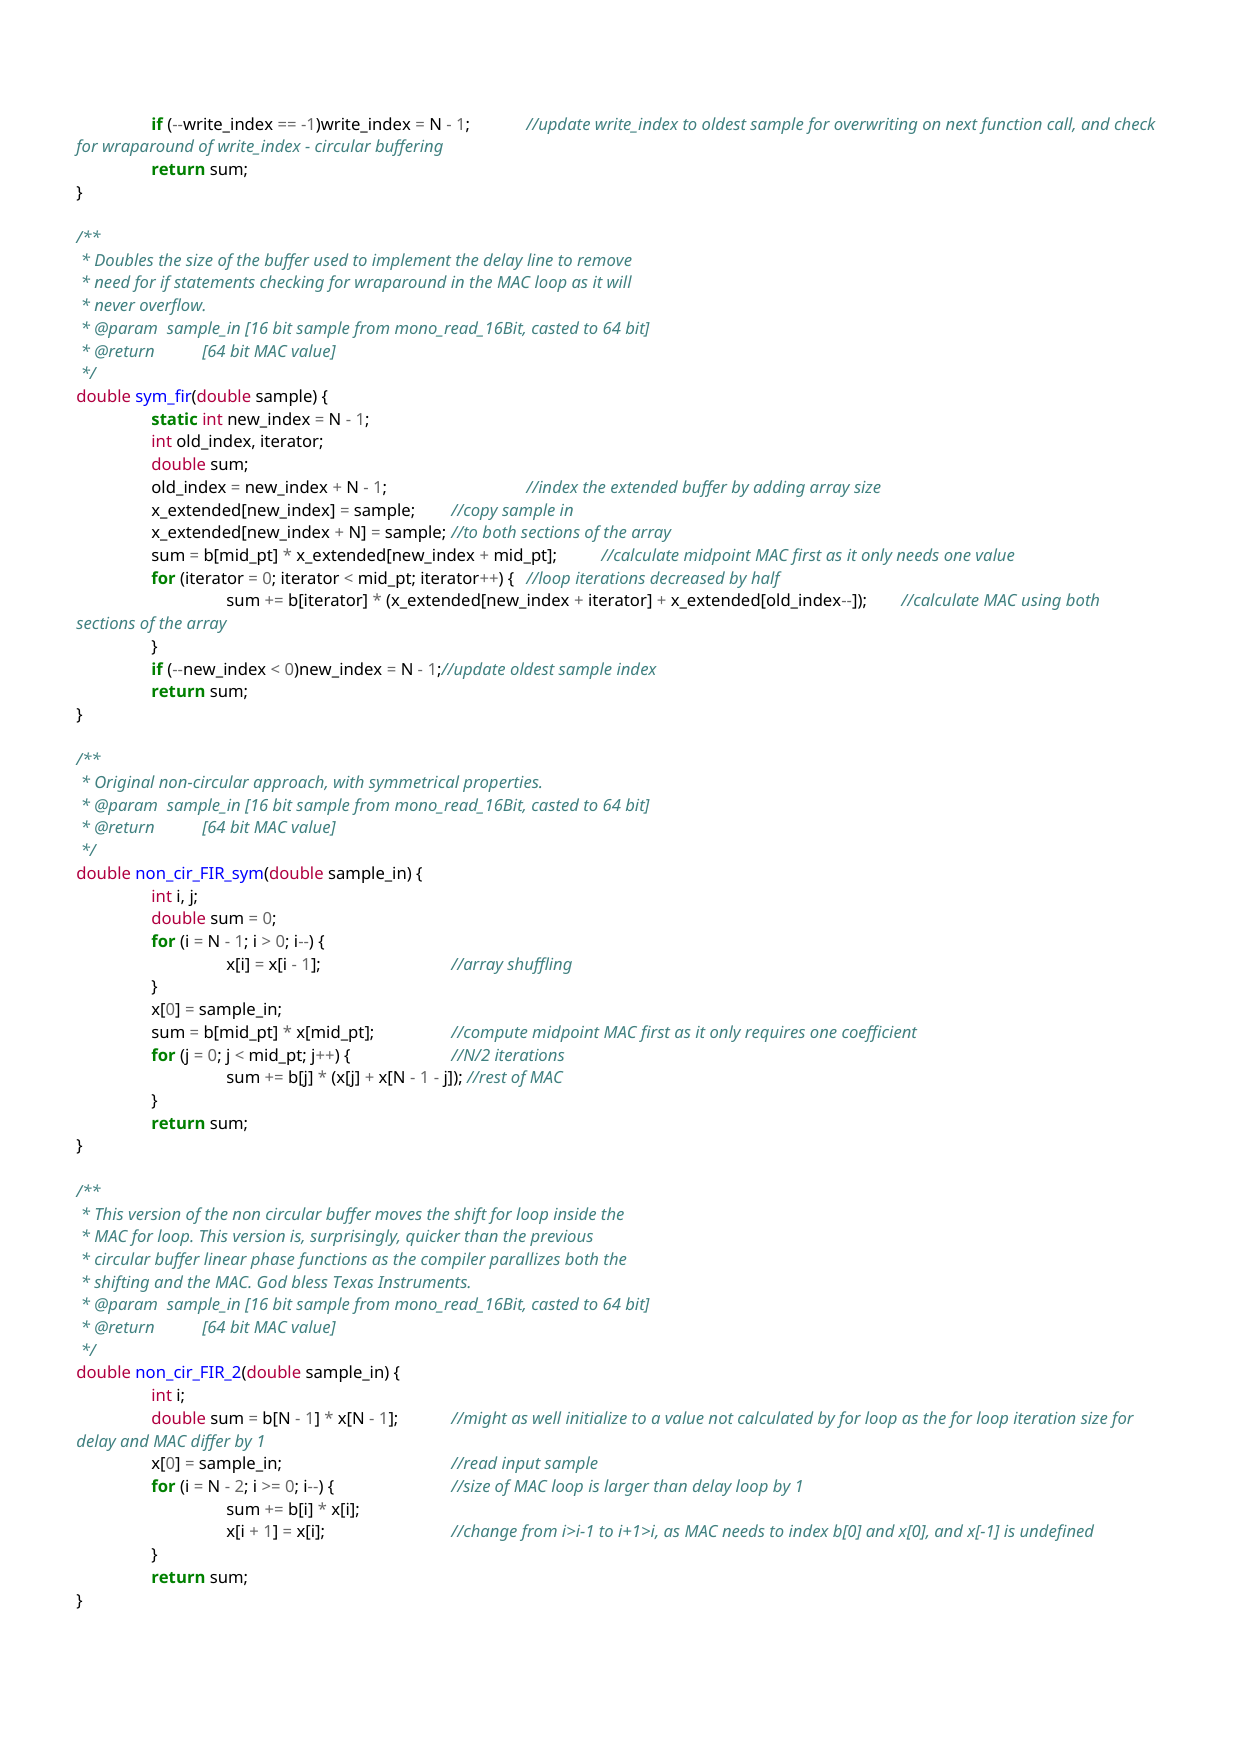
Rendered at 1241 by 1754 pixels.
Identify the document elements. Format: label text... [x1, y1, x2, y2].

text * Original non-circular approach, with symmetrical properties. [76, 771, 1164, 793]
text } [76, 1089, 1164, 1111]
text for (j = 0; j < mid_pt; j++) { //N/2 iterations [76, 1043, 1164, 1066]
text if (--write_index == -1)write_index = N - 1; //update write_index to oldest sample for overwriting on next function call, and check for wraparound of write_index - circular buffering [76, 112, 1164, 158]
text } [76, 975, 1164, 998]
text * MAC for loop. This version is, surprisingly, quicker than the previous [76, 1225, 1164, 1248]
text sum += b[iterator] * (x_extended[new_index + iterator] + x_extended[old_index--]); //calculate MAC using both sections of the array [76, 589, 1164, 634]
text x[0] = sample_in; [76, 998, 1164, 1021]
text } [76, 1134, 1164, 1157]
text return sum; [76, 1111, 1164, 1134]
text double sum; [76, 453, 1164, 476]
text double sum = 0; [76, 907, 1164, 930]
text } [76, 1588, 1164, 1611]
text double non_cir_FIR_2(double sample_in) { [76, 1361, 1164, 1384]
text sum = b[mid_pt] * x[mid_pt]; //compute midpoint MAC first as it only requires one coefficient [76, 1021, 1164, 1043]
text } [76, 180, 1164, 203]
text sum += b[j] * (x[j] + x[N - 1 - j]); //rest of MAC [76, 1066, 1164, 1089]
text double sum = b[N - 1] * x[N - 1]; //might as well initialize to a value not calculated by for loop as the for loop iteration size for delay and MAC differ by 1 [76, 1407, 1164, 1452]
text if (--new_index < 0)new_index = N - 1;//update oldest sample index [76, 657, 1164, 680]
text x[i + 1] = x[i]; //change from i>i-1 to i+1>i, as MAC needs to index b[0] and x[0], and x[-1] is undefined [76, 1520, 1164, 1543]
text /** [76, 226, 1164, 248]
text * @return [64 bit MAC value] [76, 816, 1164, 839]
text */ [76, 362, 1164, 385]
text for (i = N - 2; i >= 0; i--) { //size of MAC loop is larger than delay loop by 1 [76, 1475, 1164, 1497]
text * @return [64 bit MAC value] [76, 339, 1164, 362]
text return sum; [76, 158, 1164, 180]
text int i, j; [76, 884, 1164, 907]
text int i; [76, 1384, 1164, 1407]
text for (iterator = 0; iterator < mid_pt; iterator++) { //loop iterations decreased by half [76, 566, 1164, 589]
text old_index = new_index + N - 1; //index the extended buffer by adding array size [76, 476, 1164, 498]
text sum += b[i] * x[i]; [76, 1497, 1164, 1520]
text * never overflow. [76, 294, 1164, 317]
text double non_cir_FIR_sym(double sample_in) { [76, 862, 1164, 884]
text x[0] = sample_in; //read input sample [76, 1452, 1164, 1475]
text * need for if statements checking for wraparound in the MAC loop as it will [76, 271, 1164, 294]
text * circular buffer linear phase functions as the compiler parallizes both the [76, 1248, 1164, 1270]
text * shifting and the MAC. God bless Texas Instruments. [76, 1270, 1164, 1293]
text return sum; [76, 680, 1164, 703]
text * @param sample_in [16 bit sample from mono_read_16Bit, casted to 64 bit] [76, 317, 1164, 339]
text return sum; [76, 1566, 1164, 1588]
text /** [76, 748, 1164, 771]
text */ [76, 1338, 1164, 1361]
text x_extended[new_index] = sample; //copy sample in [76, 498, 1164, 521]
text } [76, 634, 1164, 657]
text int old_index, iterator; [76, 430, 1164, 453]
text for (i = N - 1; i > 0; i--) { [76, 930, 1164, 952]
text double sym_fir(double sample) { [76, 385, 1164, 407]
text * @param sample_in [16 bit sample from mono_read_16Bit, casted to 64 bit] [76, 793, 1164, 816]
text * This version of the non circular buffer moves the shift for loop inside the [76, 1202, 1164, 1225]
text */ [76, 839, 1164, 862]
text sum = b[mid_pt] * x_extended[new_index + mid_pt]; //calculate midpoint MAC first as it only needs one value [76, 544, 1164, 566]
text /** [76, 1179, 1164, 1202]
text } [76, 1543, 1164, 1566]
text } [76, 703, 1164, 725]
text * @param sample_in [16 bit sample from mono_read_16Bit, casted to 64 bit] [76, 1293, 1164, 1316]
text * @return [64 bit MAC value] [76, 1316, 1164, 1338]
text static int new_index = N - 1; [76, 407, 1164, 430]
text x[i] = x[i - 1]; //array shuffling [76, 952, 1164, 975]
text * Doubles the size of the buffer used to implement the delay line to remove [76, 248, 1164, 271]
text x_extended[new_index + N] = sample; //to both sections of the array [76, 521, 1164, 544]
